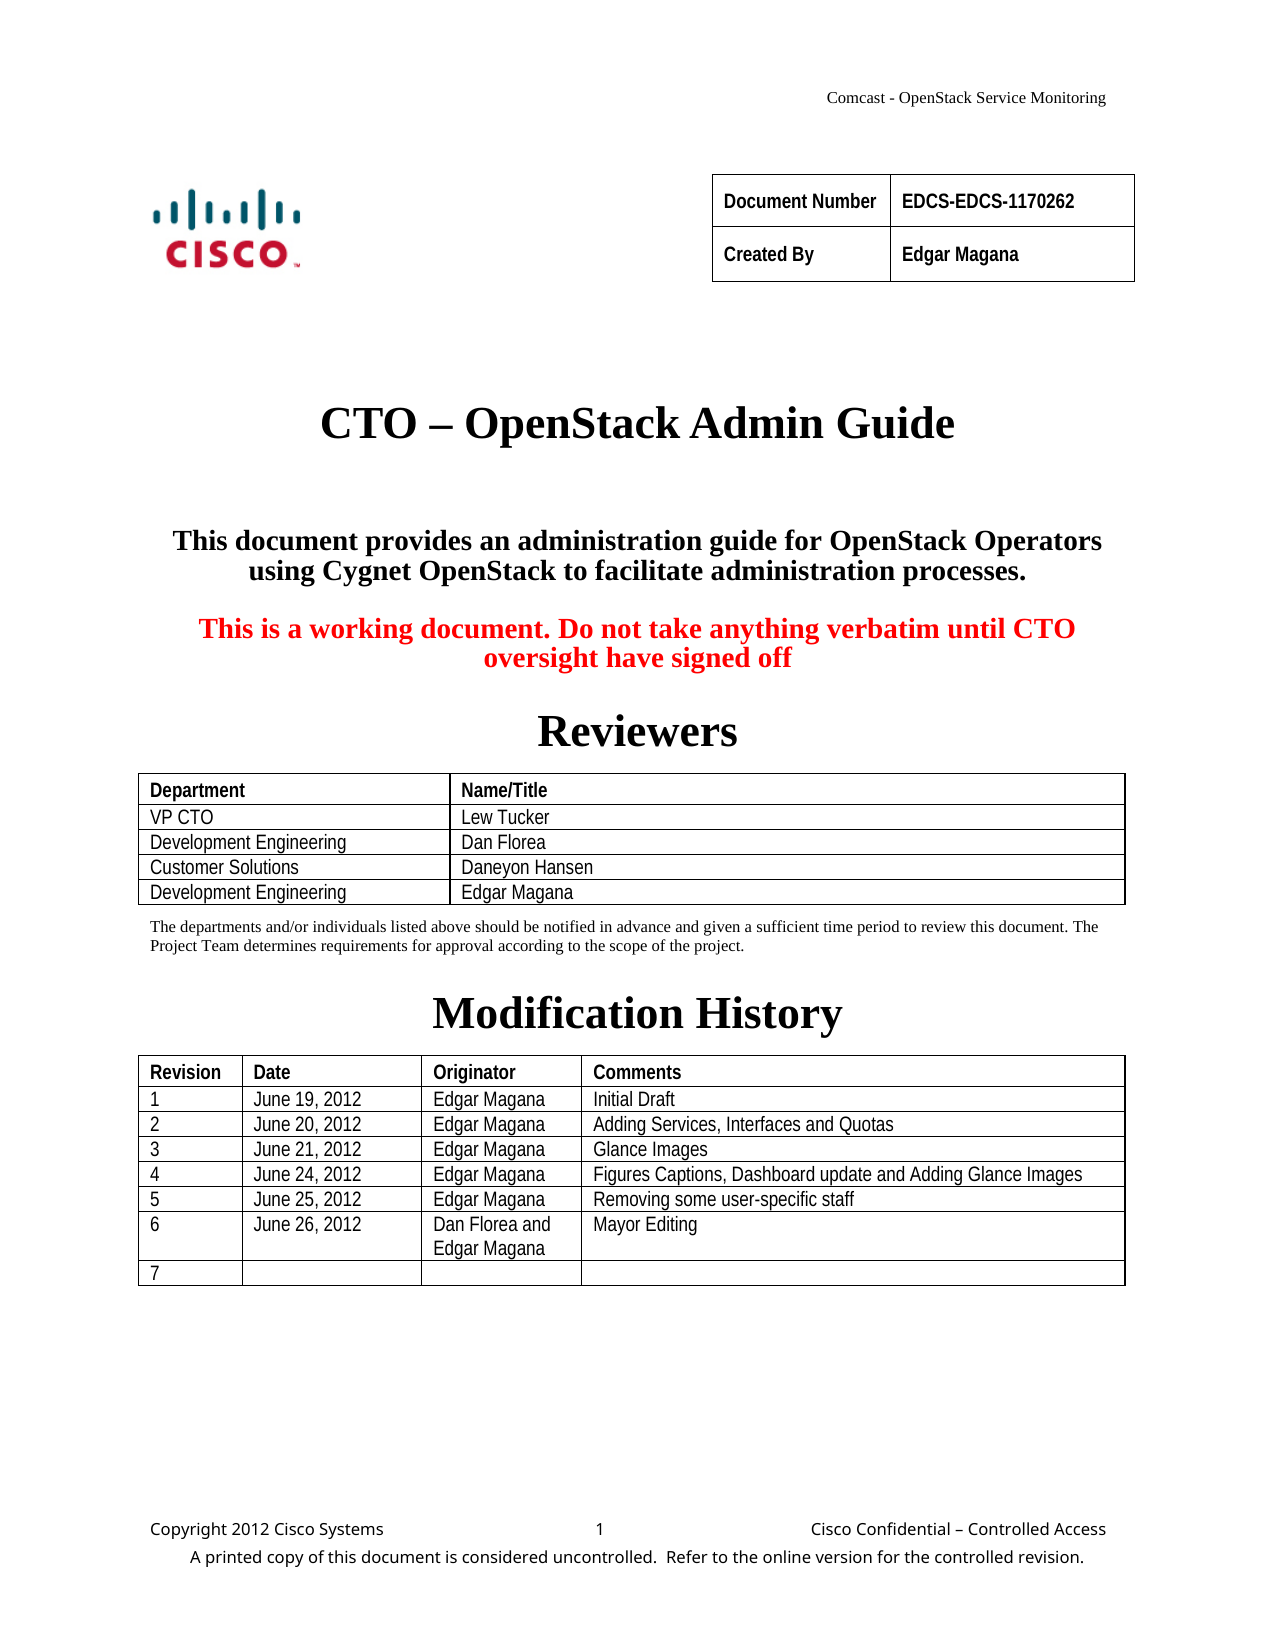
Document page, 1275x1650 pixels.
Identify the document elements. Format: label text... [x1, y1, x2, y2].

table_cell 2 [139, 1112, 242, 1136]
table_cell 6 [139, 1212, 242, 1259]
table_cell Daneyon Hansen [451, 855, 1124, 878]
text This is a working document. Do not take anything verbatim until CTO oversight have signed off [150, 615, 1125, 673]
table_cell Edgar Magana [422, 1087, 581, 1111]
table_cell Customer Solutions [139, 855, 449, 878]
table_cell Edgar Magana [422, 1162, 581, 1186]
table_cell 1 [139, 1087, 242, 1111]
table_cell Created By [713, 227, 890, 281]
table_cell 3 [139, 1137, 242, 1161]
text This document provides an administration guide for OpenStack Operators using Cygnet OpenStack to facilitate administration processes. [150, 527, 1125, 586]
table_cell [422, 1261, 581, 1284]
table_cell Dan Florea [451, 830, 1124, 853]
table_cell Dan Florea and Edgar Magana [422, 1212, 581, 1259]
table_header Document Number [713, 175, 890, 226]
table_header Date [243, 1056, 421, 1086]
picture [150, 175, 303, 281]
text Modification History [150, 989, 1125, 1039]
table_cell Edgar Magana [422, 1112, 581, 1136]
table_cell June 26, 2012 [243, 1212, 421, 1259]
table_cell [243, 1261, 421, 1284]
text The departments and/or individuals listed above should be notified in advance and given a sufficient time period to review this document. The Project Team determines requirements for approval according to the scope of the project. [150, 917, 1125, 955]
table_cell 5 [139, 1187, 242, 1211]
table_header Comments [582, 1056, 1124, 1086]
table_header EDCS-EDCS-1170262 [891, 175, 1134, 226]
table_cell Edgar Magana [891, 227, 1134, 281]
table_cell Development Engineering [139, 830, 449, 853]
table_cell June 19, 2012 [243, 1087, 421, 1111]
table_header Originator [422, 1056, 581, 1086]
table_cell June 24, 2012 [243, 1162, 421, 1186]
table_cell Edgar Magana [422, 1137, 581, 1161]
table_cell Development Engineering [139, 880, 449, 903]
text CTO – OpenStack Admin Guide [150, 398, 1125, 498]
table_cell Initial Draft [582, 1087, 1124, 1111]
table_cell Glance Images [582, 1137, 1124, 1161]
table_cell Adding Services, Interfaces and Quotas [582, 1112, 1124, 1136]
table_cell June 21, 2012 [243, 1137, 421, 1161]
table_cell Figures Captions, Dashboard update and Adding Glance Images [582, 1162, 1124, 1186]
table_cell Removing some user-specific staff [582, 1187, 1124, 1211]
table_header [141, 174, 712, 281]
table_cell June 20, 2012 [243, 1112, 421, 1136]
table_cell 4 [139, 1162, 242, 1186]
table_cell [582, 1261, 1124, 1284]
table_cell Lew Tucker [451, 805, 1124, 828]
text Reviewers [150, 707, 1125, 757]
table_header Department [139, 774, 449, 803]
table_cell Edgar Magana [451, 880, 1124, 903]
table_header Name/Title [451, 774, 1124, 803]
table_cell 7 [139, 1261, 242, 1284]
table_cell June 25, 2012 [243, 1187, 421, 1211]
table_cell Mayor Editing [582, 1212, 1124, 1259]
table_header Revision [139, 1056, 242, 1086]
table_cell VP CTO [139, 805, 449, 828]
table_cell Edgar Magana [422, 1187, 581, 1211]
